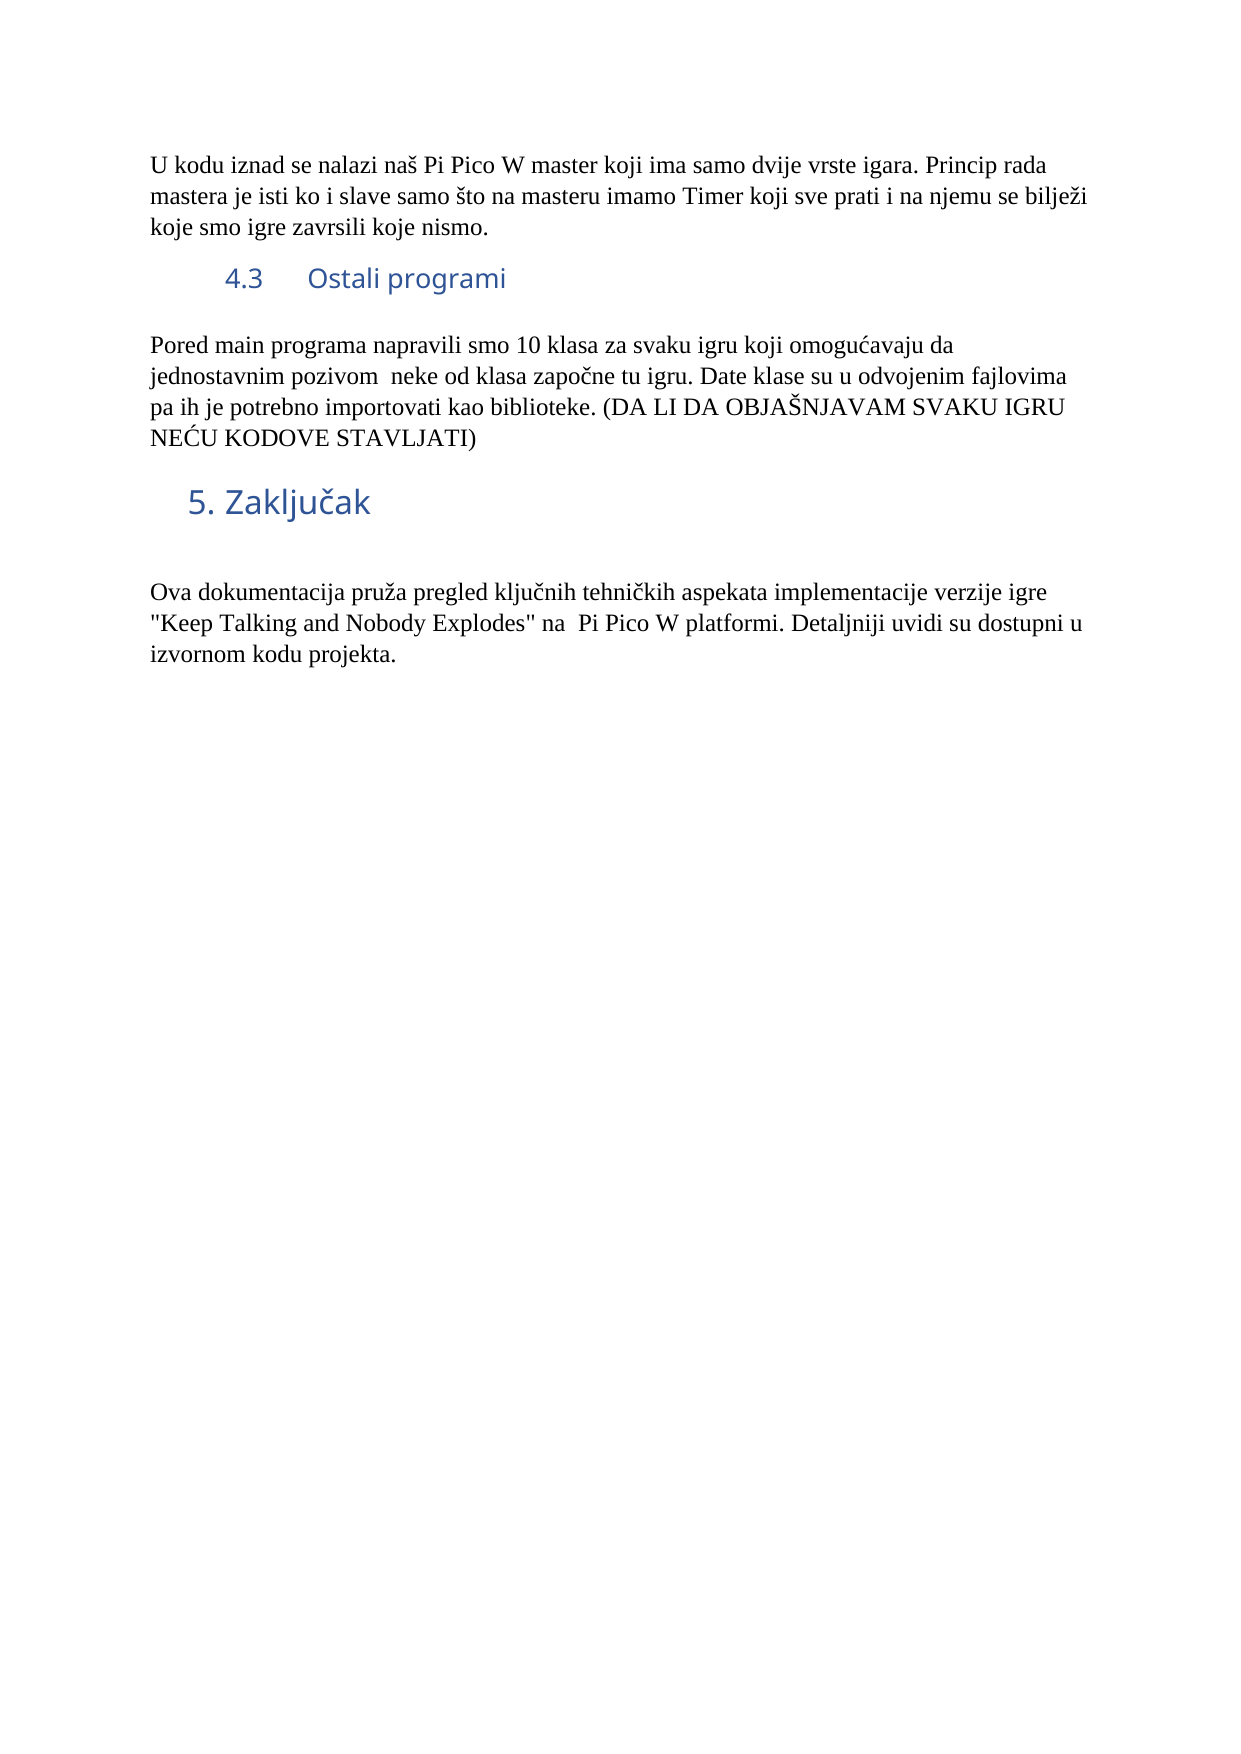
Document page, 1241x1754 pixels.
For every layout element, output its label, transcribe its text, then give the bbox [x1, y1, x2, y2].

text Pored main programa napravili smo 10 klasa za svaku igru koji omogućavaju da jednostavnim pozivom neke od klasa započne tu igru. Date klase su u odvojenim fajlovima pa ih je potrebno importovati kao biblioteke. (DA LI DA OBJAŠNJAVAM SVAKU IGRU NEĆU KODOVE STAVLJATI) [150, 299, 1090, 452]
subtitle Zaključak [187, 479, 1090, 573]
text Ova dokumentacija pruža pregled ključnih tehničkih aspekata implementacije verzije igre "Keep Talking and Nobody Explodes" na Pi Pico W platformi. Detaljniji uvidi su dostupni u izvornom kodu projekta. [150, 577, 1090, 668]
text U kodu iznad se nalazi naš Pi Pico W master koji ima samo dvije vrste igara. Princip rada mastera je isti ko i slave samo što na masteru imamo Timer koji sve prati i na njemu se bilježi koje smo igre zavrsili koje nismo. [150, 150, 1090, 241]
subtitle Ostali programi [225, 260, 1090, 297]
